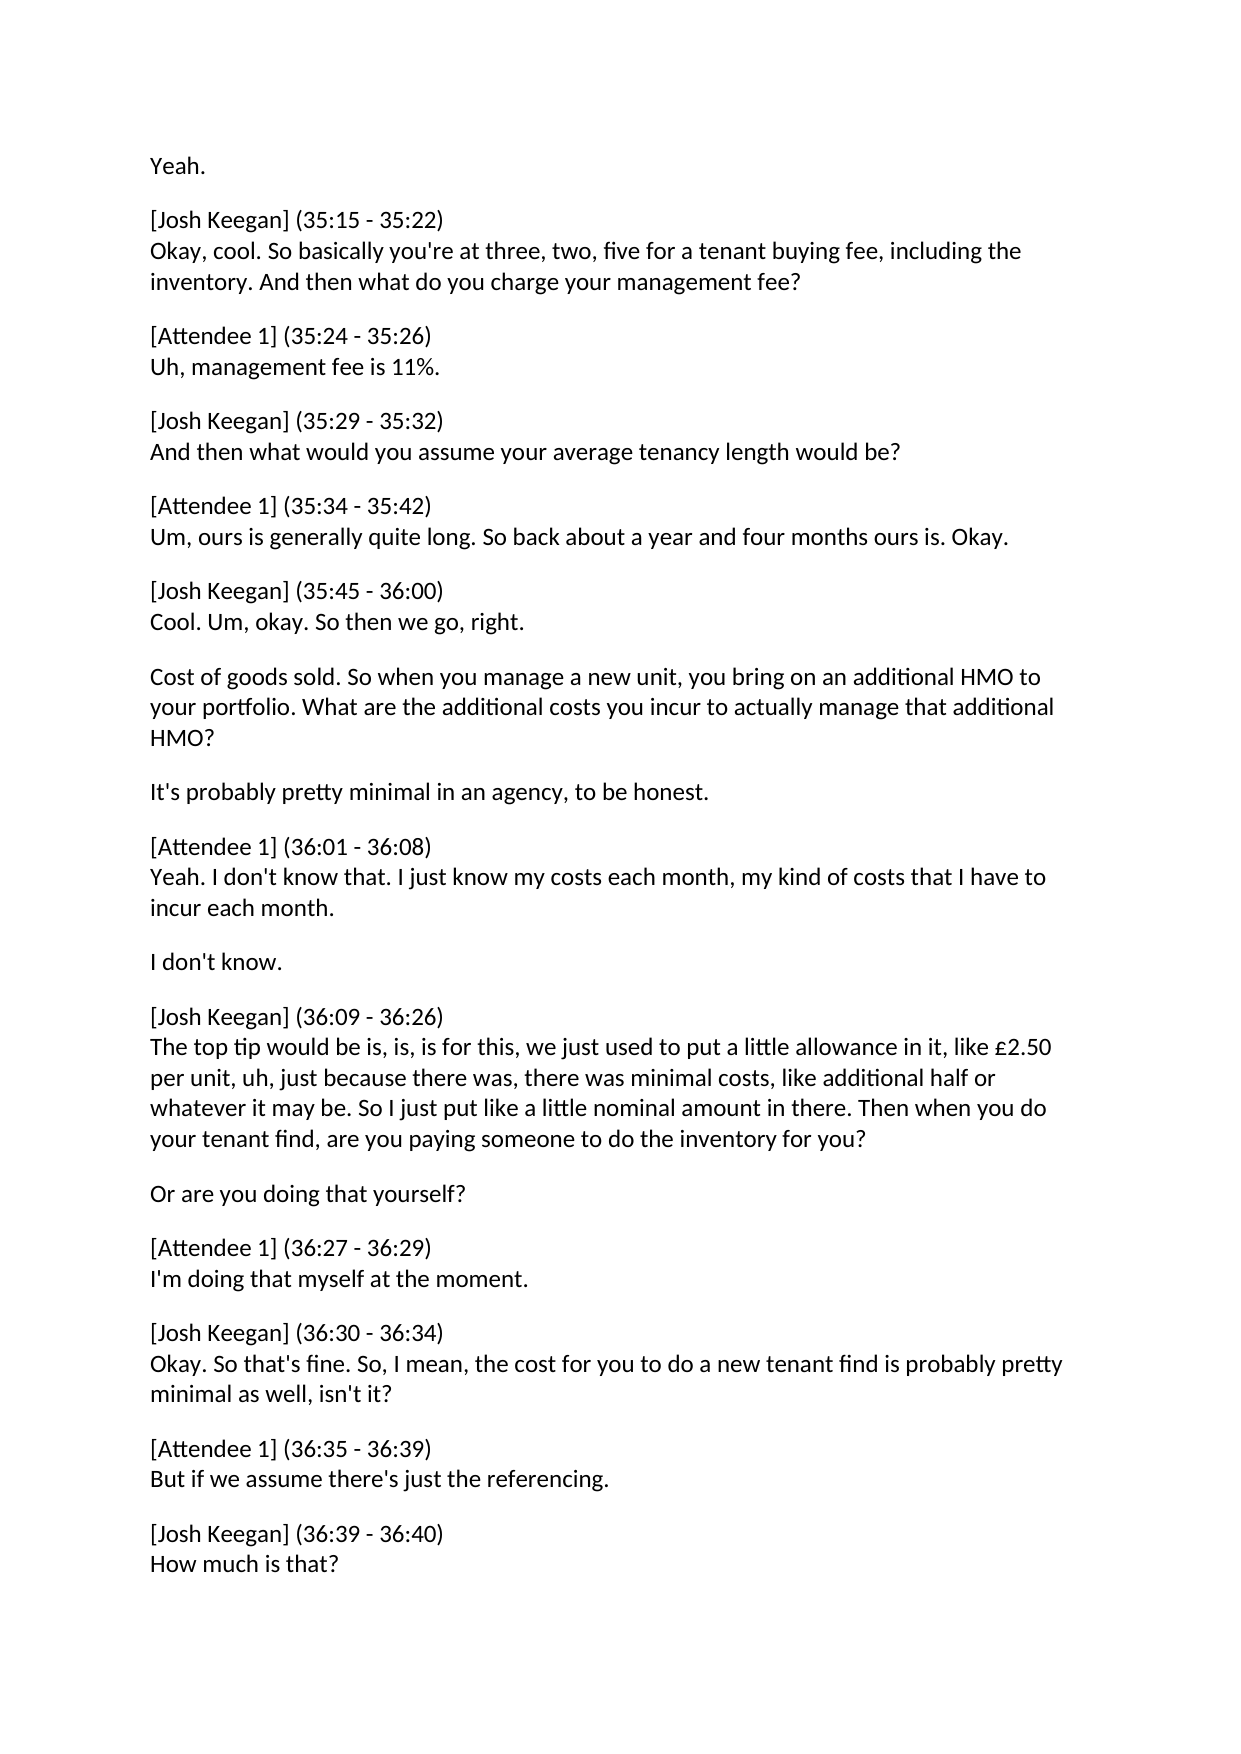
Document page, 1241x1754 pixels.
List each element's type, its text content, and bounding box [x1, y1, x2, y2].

text [Josh Keegan] (36:30 - 36:34) [150, 1317, 1090, 1348]
text [Josh Keegan] (35:45 - 36:00) [150, 576, 1090, 606]
text Um, ours is generally quite long. So back about a year and four months ours is. Okay. [150, 521, 1090, 551]
text Okay. So that's fine. So, I mean, the cost for you to do a new tenant find is probably pretty minimal as well, isn't it? [150, 1348, 1090, 1409]
text Uh, management fee is 11%. [150, 351, 1090, 381]
text I'm doing that myself at the moment. [150, 1263, 1090, 1293]
text How much is that? [150, 1549, 1090, 1579]
text [Josh Keegan] (36:09 - 36:26) [150, 1001, 1090, 1032]
text Yeah. I don't know that. I just know my costs each month, my kind of costs that I have to incur each month. [150, 861, 1090, 922]
text Yeah. [150, 150, 1090, 181]
text [Josh Keegan] (36:39 - 36:40) [150, 1518, 1090, 1549]
text Cool. Um, okay. So then we go, right. [150, 606, 1090, 637]
text Okay, cool. So basically you're at three, two, five for a tenant buying fee, including the inventory. And then what do you charge your management fee? [150, 235, 1090, 296]
text I don't know. [150, 946, 1090, 977]
text The top tip would be is, is, is for this, we just used to put a little allowance in it, like £2.50 per unit, uh, just because there was, there was minimal costs, like additional half or whatever it may be. So I just put like a little nominal amount in there. Then when you do your tenant find, are you paying someone to do the inventory for you? [150, 1032, 1090, 1154]
text [Josh Keegan] (35:15 - 35:22) [150, 204, 1090, 235]
text [Attendee 1] (36:35 - 36:39) [150, 1433, 1090, 1463]
text It's probably pretty minimal in an agency, to be honest. [150, 776, 1090, 807]
text But if we assume there's just the referencing. [150, 1463, 1090, 1494]
text Or are you doing that yourself? [150, 1178, 1090, 1208]
text [Attendee 1] (36:01 - 36:08) [150, 831, 1090, 861]
text Cost of goods sold. So when you manage a new unit, you bring on an additional HMO to your portfolio. What are the additional costs you incur to actually manage that additional HMO? [150, 661, 1090, 752]
text And then what would you assume your average tenancy length would be? [150, 436, 1090, 466]
text [Attendee 1] (35:34 - 35:42) [150, 490, 1090, 521]
text [Attendee 1] (35:24 - 35:26) [150, 320, 1090, 351]
text [Josh Keegan] (35:29 - 35:32) [150, 405, 1090, 436]
text [Attendee 1] (36:27 - 36:29) [150, 1232, 1090, 1263]
